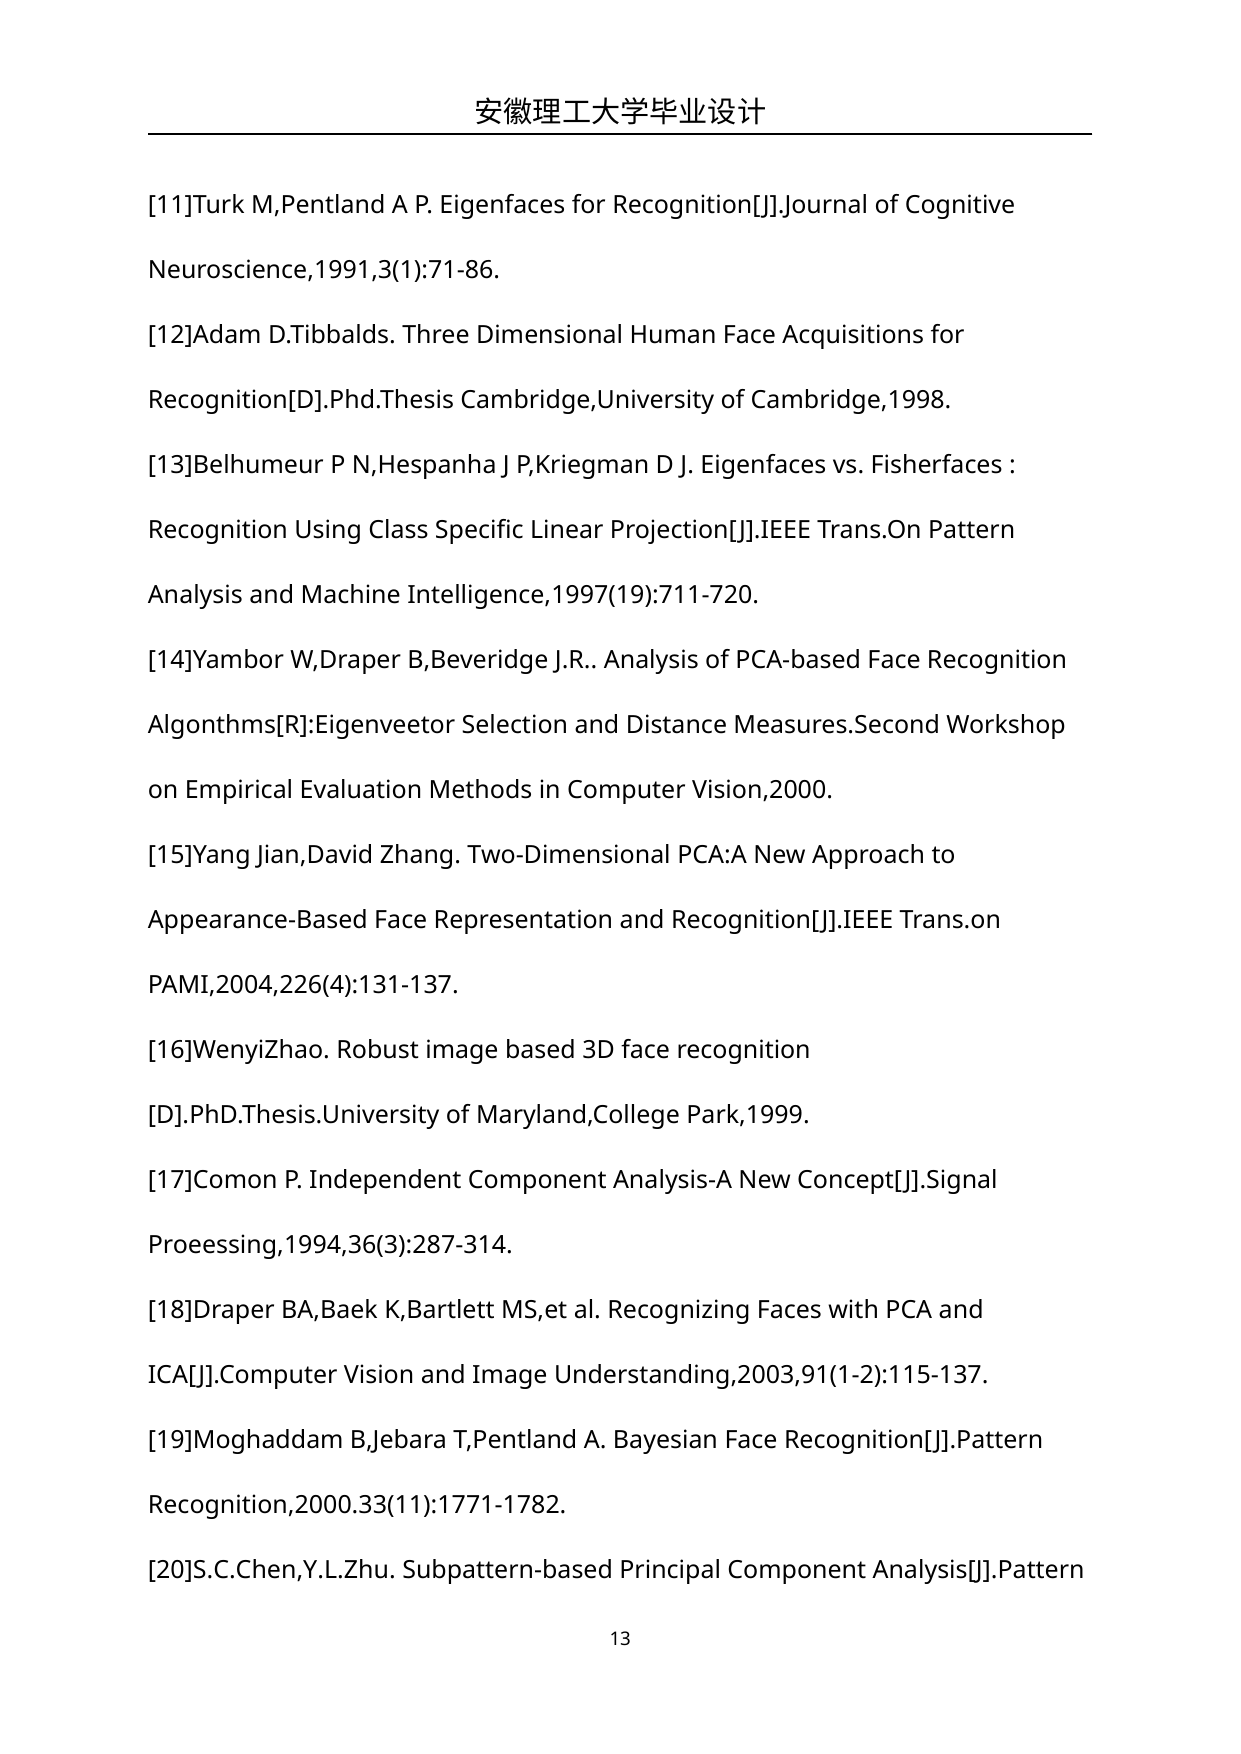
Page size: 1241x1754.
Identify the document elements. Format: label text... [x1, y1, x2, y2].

text [20]S.C.Chen,Y.L.Zhu. Subpattern-based Principal Component Analysis[J].Pattern Recognition,2004,37(1):1081-1083. [148, 1536, 1092, 1601]
text [19]Moghaddam B,Jebara T,Pentland A. Bayesian Face Recognition[J].Pattern Recognition,2000.33(11):1771-1782. [148, 1406, 1092, 1536]
text [11]Turk M,Pentland A P. Eigenfaces for Recognition[J].Journal of Cognitive Neuroscience,1991,3(1):71-86. [148, 171, 1092, 301]
text [13]Belhumeur P N,Hespanha J P,Kriegman D J. Eigenfaces vs. Fisherfaces : Recognition Using Class Specific Linear Projection[J].IEEE Trans.On Pattern Analysis and Machine Intelligence,1997(19):711-720. [148, 431, 1092, 626]
text [14]Yambor W,Draper B,Beveridge J.R.. Analysis of PCA-based Face Recognition Algonthms[R]:Eigenveetor Selection and Distance Measures.Second Workshop on Empirical Evaluation Methods in Computer Vision,2000. [148, 626, 1092, 821]
text [15]Yang Jian,David Zhang. Two-Dimensional PCA:A New Approach to Appearance-Based Face Representation and Recognition[J].IEEE Trans.on PAMI,2004,226(4):131-137. [148, 821, 1092, 1016]
text [12]Adam D.Tibbalds. Three Dimensional Human Face Acquisitions for Recognition[D].Phd.Thesis Cambridge,University of Cambridge,1998. [148, 301, 1092, 431]
text [16]WenyiZhao. Robust image based 3D face recognition [D].PhD.Thesis.University of Maryland,College Park,1999. [148, 1016, 1092, 1146]
text [17]Comon P. Independent Component Analysis-A New Concept[J].Signal Proeessing,1994,36(3):287-314. [148, 1146, 1092, 1276]
text [18]Draper BA,Baek K,Bartlett MS,et al. Recognizing Faces with PCA and ICA[J].Computer Vision and Image Understanding,2003,91(1-2):115-137. [148, 1276, 1092, 1406]
